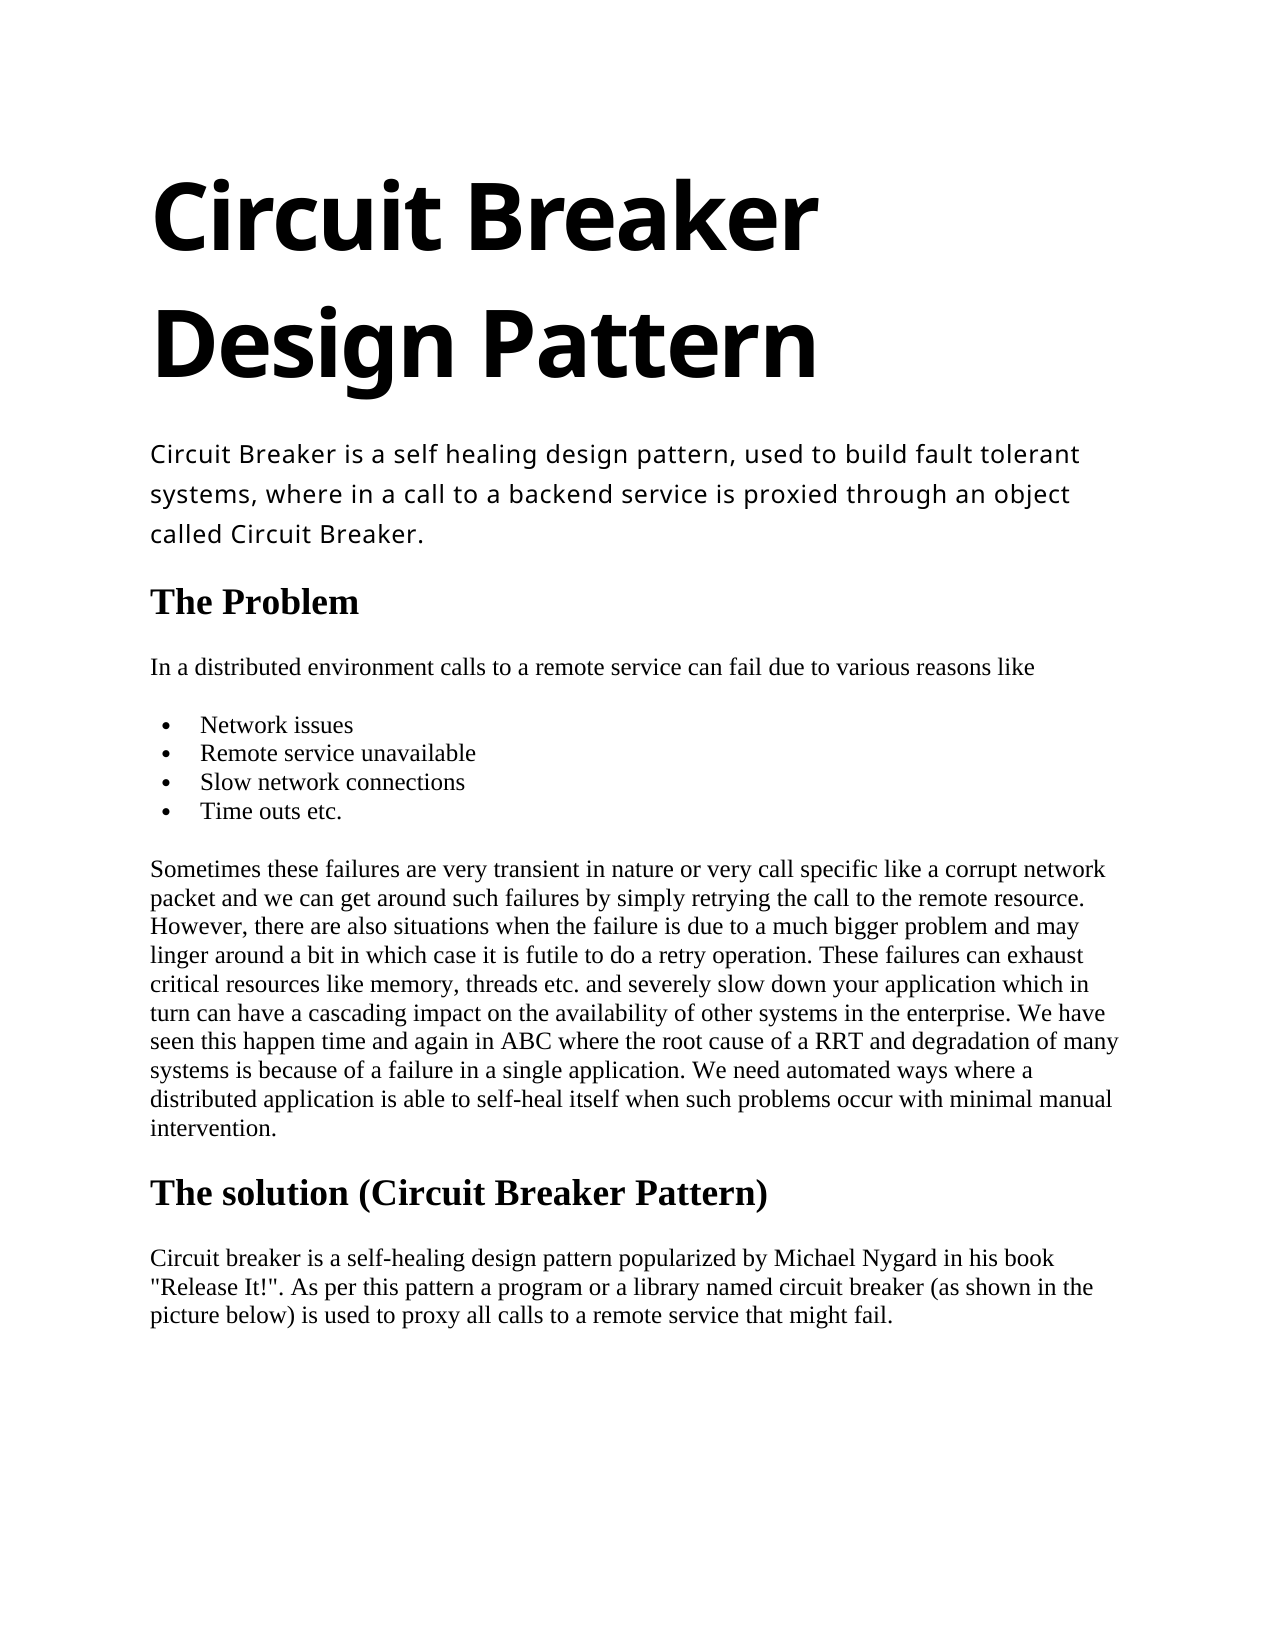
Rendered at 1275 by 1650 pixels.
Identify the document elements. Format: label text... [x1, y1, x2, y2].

text The solution (Circuit Breaker Pattern) [150, 1171, 1125, 1214]
list Slow network connections [162, 767, 1125, 796]
list Remote service unavailable [162, 738, 1125, 767]
list Time outs etc. [162, 796, 1125, 825]
text Circuit Breaker is a self healing design pattern, used to build fault tolerant systems, where in a call to a backend service is proxied through an object called Circuit Breaker. [150, 430, 1125, 550]
list Network issues [162, 710, 1125, 738]
text Circuit breaker is a self-healing design pattern popularized by Michael Nygard in his book "Release It!". As per this pattern a program or a library named circuit breaker (as shown in the picture below) is used to proxy all calls to a remote service that might fail. [150, 1243, 1125, 1329]
text Sometimes these failures are very transient in nature or very call specific like a corrupt network packet and we can get around such failures by simply retrying the call to the remote resource. However, there are also situations when the failure is due to a much bigger problem and may linger around a bit in which case it is futile to do a retry operation. These failures can exhaust critical resources like memory, threads etc. and severely slow down your application which in turn can have a cascading impact on the availability of other systems in the enterprise. We have seen this happen time and again in ABC where the root cause of a RRT and degradation of many systems is because of a failure in a single application. We need automated ways where a distributed application is able to self-heal itself when such problems occur with minimal manual intervention. [150, 854, 1125, 1141]
text Circuit Breaker Design Pattern [150, 150, 1125, 405]
text The Problem [150, 579, 1125, 623]
text In a distributed environment calls to a remote service can fail due to various reasons like [150, 652, 1125, 681]
